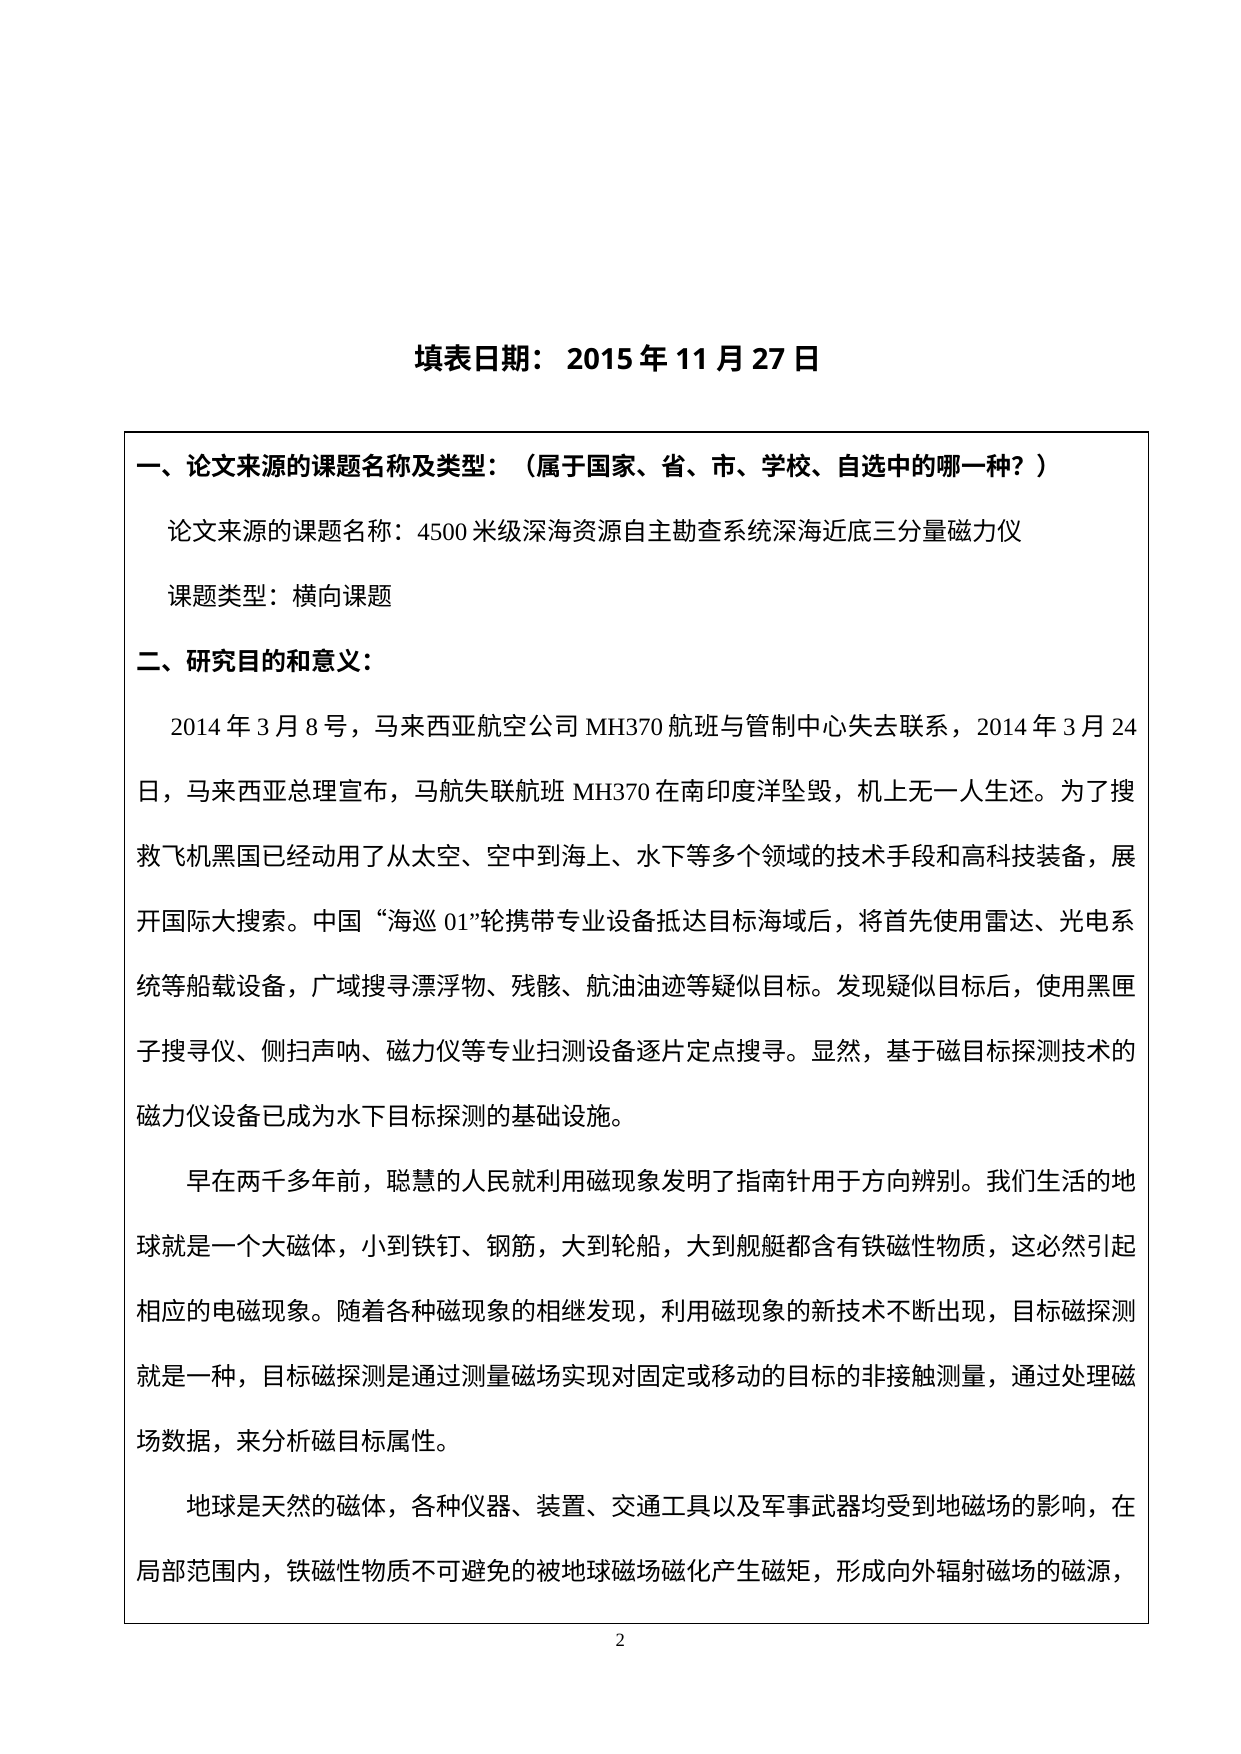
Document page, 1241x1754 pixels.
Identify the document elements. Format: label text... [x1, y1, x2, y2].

text 填表日期： 2015年 11 月 27 日 [124, 324, 1116, 389]
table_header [125, 433, 1148, 1623]
